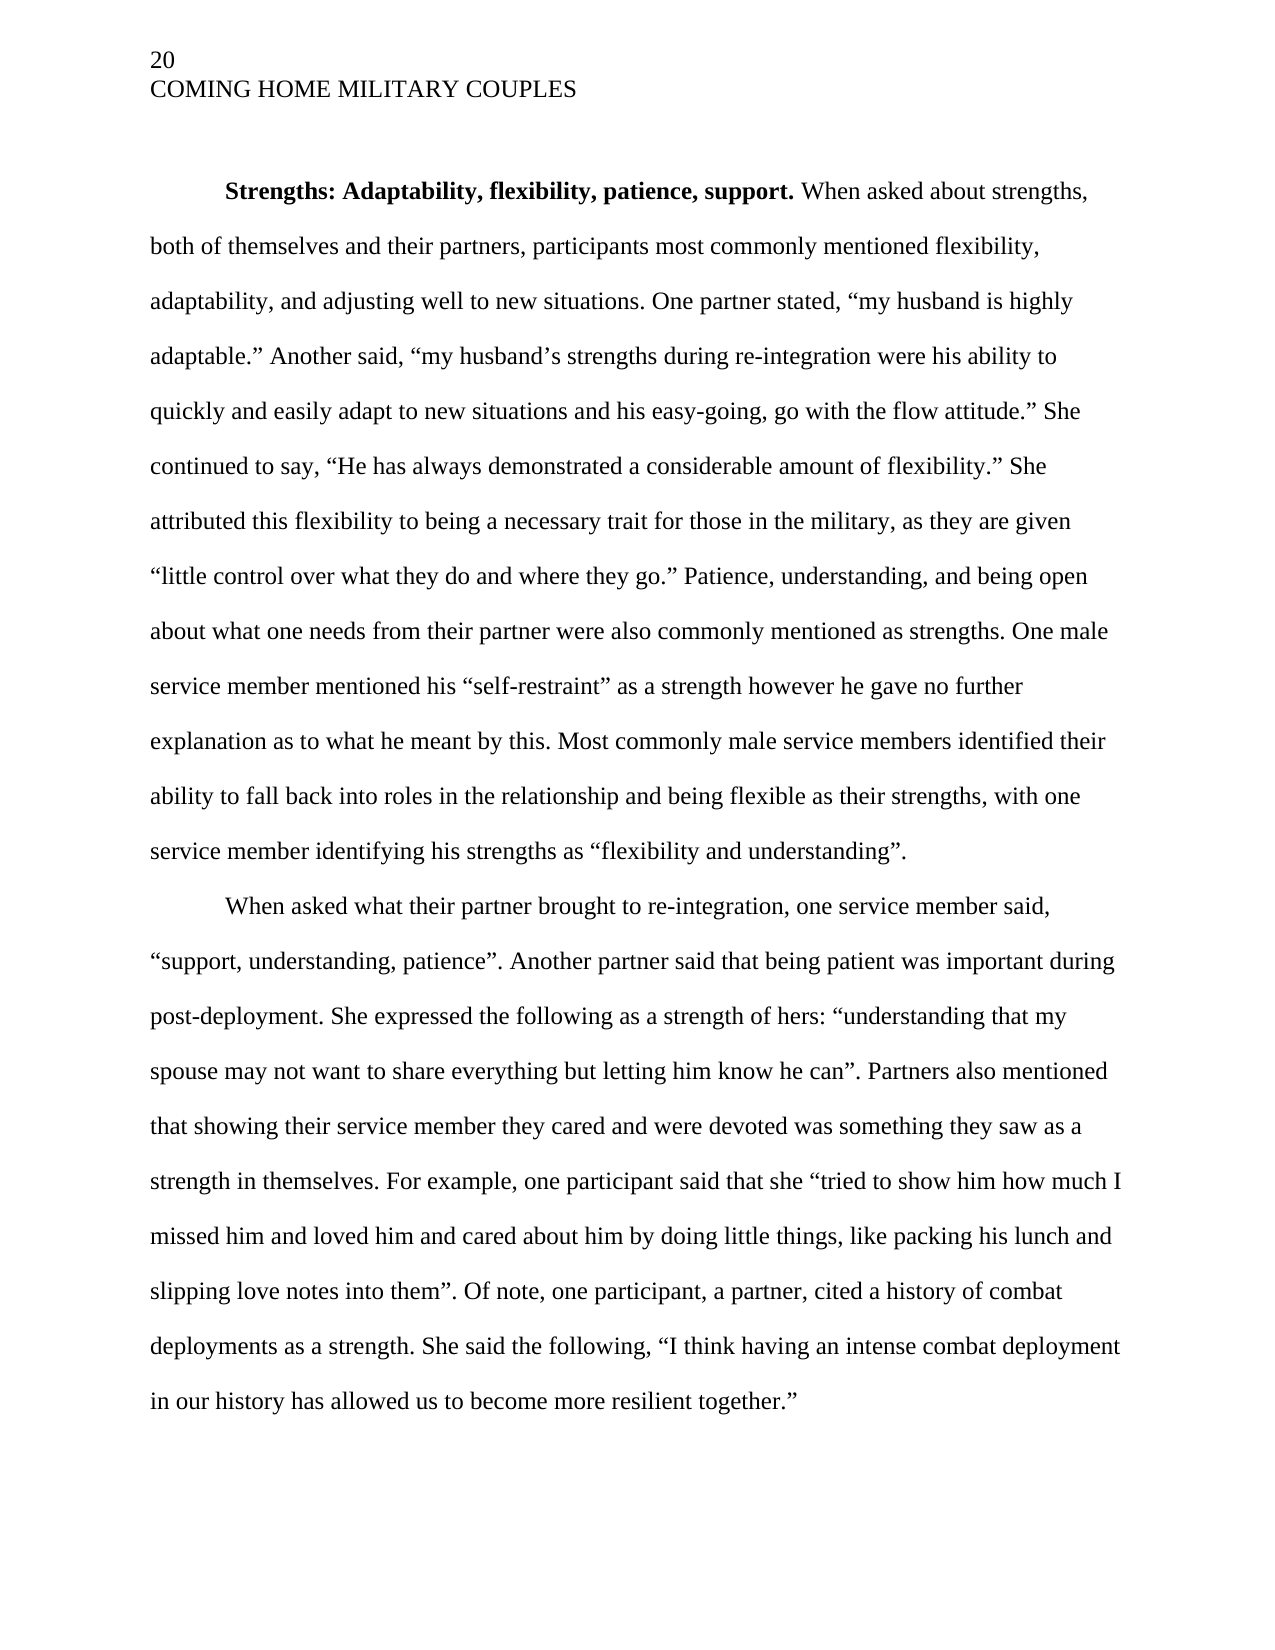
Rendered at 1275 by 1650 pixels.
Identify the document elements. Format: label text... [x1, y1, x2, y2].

text When asked what their partner brought to re-integration, one service member said, “support, understanding, patience”. Another partner said that being patient was important during post-deployment. She expressed the following as a strength of hers: “understanding that my spouse may not want to share everything but letting him know he can”. Partners also mentioned that showing their service member they cared and were devoted was something they saw as a strength in themselves. For example, one participant said that she “tried to show him how much I missed him and loved him and cared about him by doing little things, like packing his lunch and slipping love notes into them”. Of note, one participant, a partner, cited a history of combat deployments as a strength. She said the following, “I think having an intense combat deployment in our history has allowed us to become more resilient together.” [150, 865, 1125, 1415]
subtitle Strengths: Adaptability, flexibility, patience, support. When asked about strengths, both of themselves and their partners, participants most commonly mentioned flexibility, adaptability, and adjusting well to new situations. One partner stated, “my husband is highly adaptable.” Another said, “my husband’s strengths during re-integration were his ability to quickly and easily adapt to new situations and his easy-going, go with the flow attitude.” She continued to say, “He has always demonstrated a considerable amount of flexibility.” She attributed this flexibility to being a necessary trait for those in the military, as they are given “little control over what they do and where they go.” Patience, understanding, and being open about what one needs from their partner were also commonly mentioned as strengths. One male service member mentioned his “self-restraint” as a strength however he gave no further explanation as to what he meant by this. Most commonly male service members identified their ability to fall back into roles in the relationship and being flexible as their strengths, with one service member identifying his strengths as “flexibility and understanding”. [150, 150, 1125, 865]
